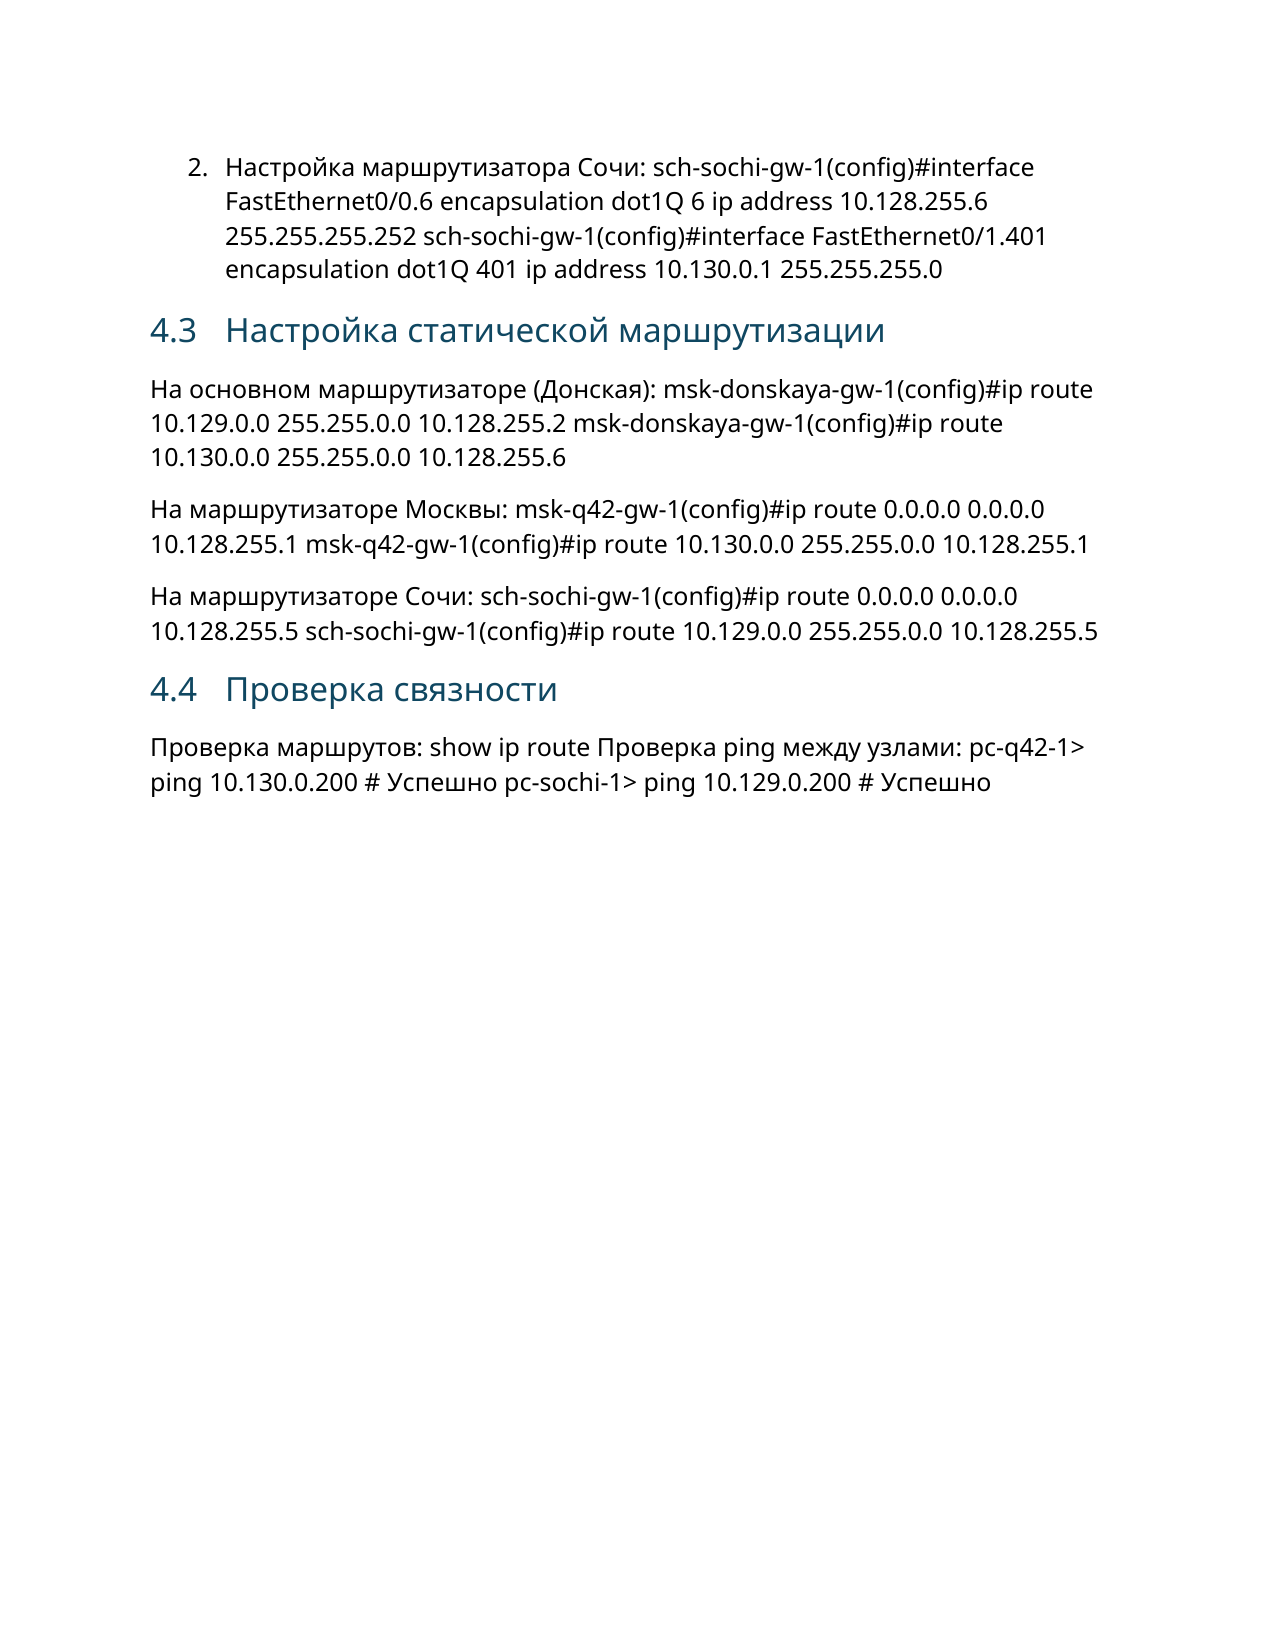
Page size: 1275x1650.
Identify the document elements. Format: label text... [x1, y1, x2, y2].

text Проверка маршрутов: show ip route Проверка ping между узлами: pc-q42-1> ping 10.130.0.200 # Успешно pc-sochi-1> ping 10.129.0.200 # Успешно [150, 730, 1125, 798]
text На маршрутизаторе Москвы: msk-q42-gw-1(config)#ip route 0.0.0.0 0.0.0.0 10.128.255.1 msk-q42-gw-1(config)#ip route 10.130.0.0 255.255.0.0 10.128.255.1 [150, 492, 1125, 560]
list Настройка маршрутизатора Сочи: sch-sochi-gw-1(config)#interface FastEthernet0/0.6 encapsulation dot1Q 6 ip address 10.128.255.6 255.255.255.252 sch-sochi-gw-1(config)#interface FastEthernet0/1.401 encapsulation dot1Q 401 ip address 10.130.0.1 255.255.255.0 [187, 150, 1125, 286]
subtitle 4.3 Настройка статической маршрутизации [150, 307, 1125, 352]
subtitle 4.4 Проверка связности [150, 666, 1125, 711]
text На маршрутизаторе Сочи: sch-sochi-gw-1(config)#ip route 0.0.0.0 0.0.0.0 10.128.255.5 sch-sochi-gw-1(config)#ip route 10.129.0.0 255.255.0.0 10.128.255.5 [150, 579, 1125, 647]
text На основном маршрутизаторе (Донская): msk-donskaya-gw-1(config)#ip route 10.129.0.0 255.255.0.0 10.128.255.2 msk-donskaya-gw-1(config)#ip route 10.130.0.0 255.255.0.0 10.128.255.6 [150, 371, 1125, 473]
